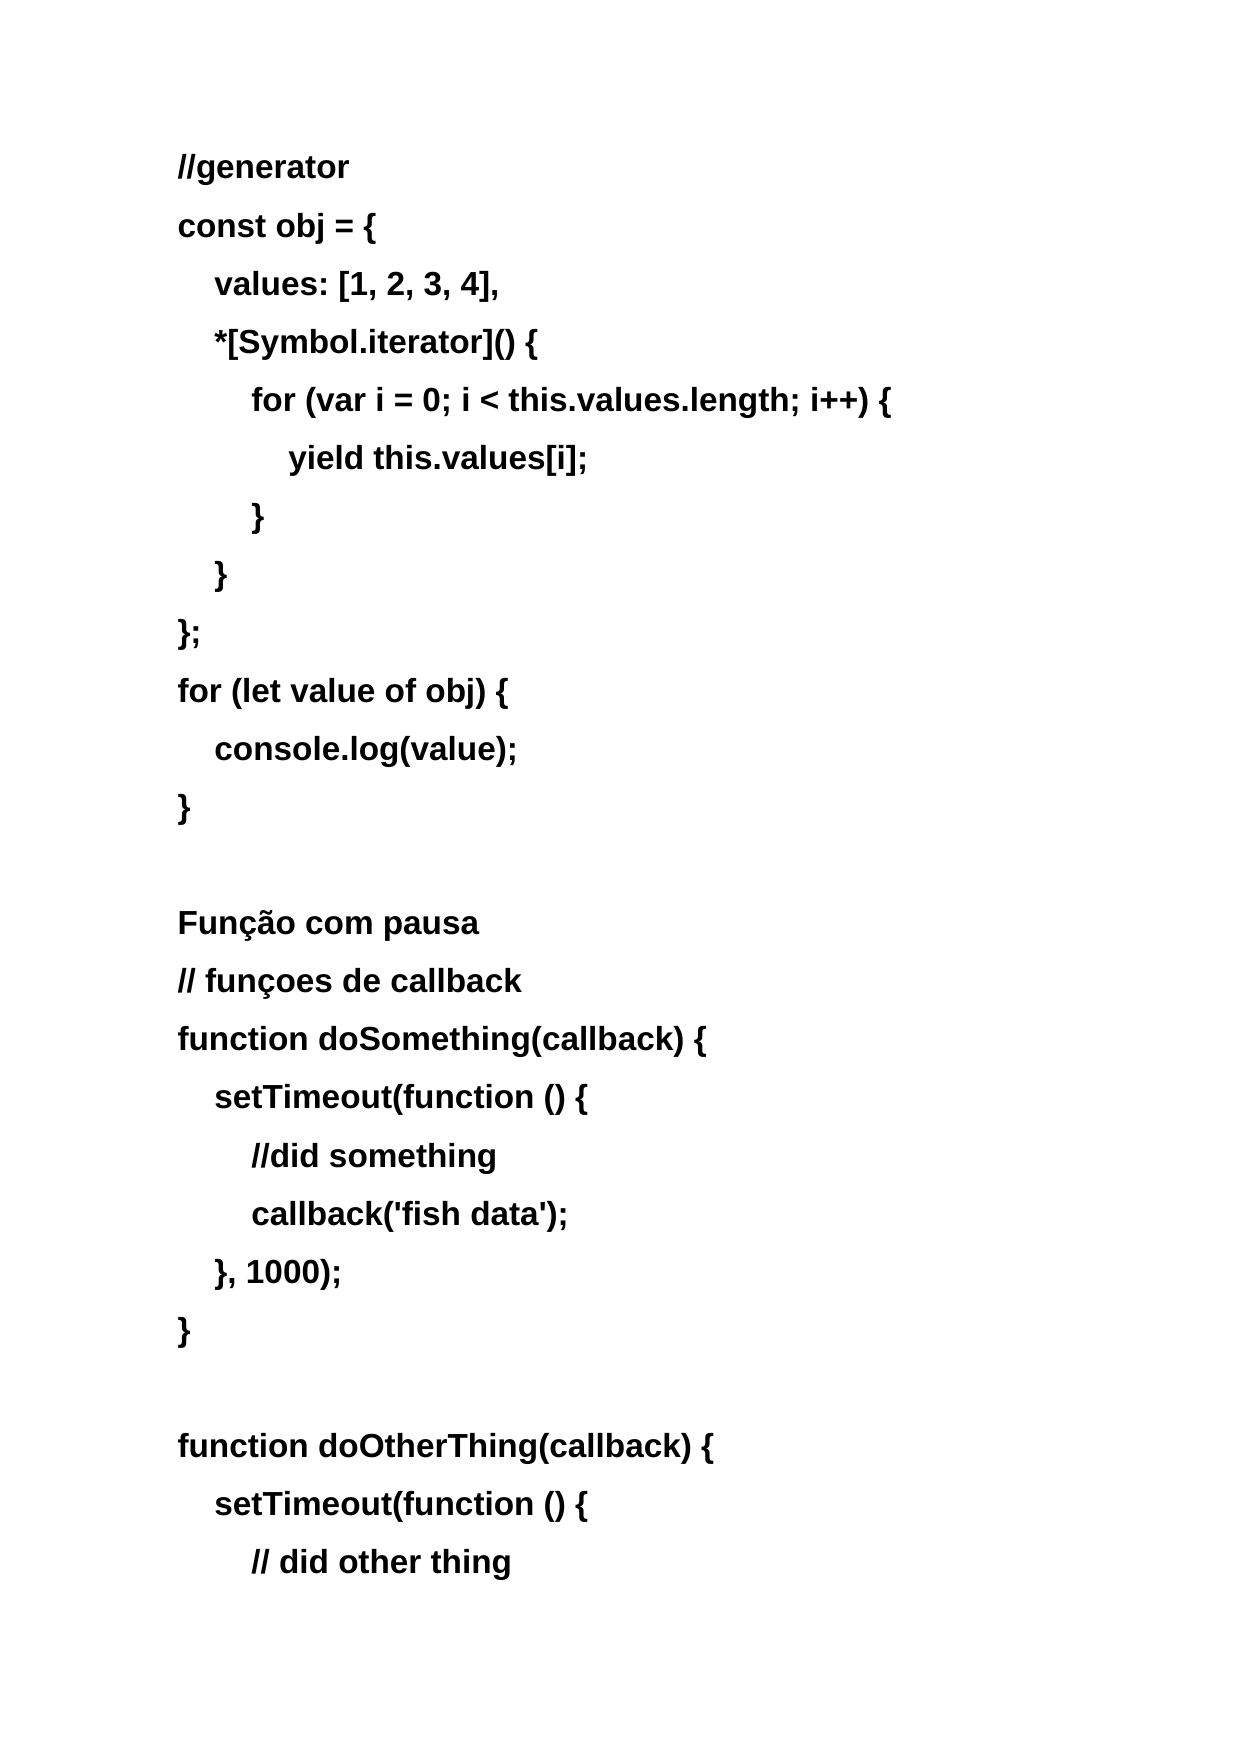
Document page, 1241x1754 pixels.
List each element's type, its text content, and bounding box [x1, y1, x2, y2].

text callback('fish data'); [177, 1194, 1063, 1232]
text //generator [177, 148, 1063, 186]
text // did other thing [177, 1543, 1063, 1581]
text }, 1000); [177, 1252, 1063, 1290]
text } [177, 496, 1063, 535]
text for (let value of obj) { [177, 671, 1063, 709]
text for (var i = 0; i < this.values.length; i++) { [177, 380, 1063, 418]
text Função com pausa [177, 903, 1063, 942]
text const obj = { [177, 206, 1063, 244]
text } [177, 787, 1063, 825]
text // funçoes de callback [177, 961, 1063, 1000]
text console.log(value); [177, 729, 1063, 767]
text }; [177, 613, 1063, 651]
text function doSomething(callback) { [177, 1019, 1063, 1058]
text //did something [177, 1136, 1063, 1174]
text setTimeout(function () { [177, 1484, 1063, 1523]
text } [177, 554, 1063, 593]
text values: [1, 2, 3, 4], [177, 264, 1063, 302]
text function doOtherThing(callback) { [177, 1426, 1063, 1465]
text *[Symbol.iterator]() { [177, 322, 1063, 360]
text yield this.values[i]; [177, 438, 1063, 477]
text } [177, 1310, 1063, 1348]
text setTimeout(function () { [177, 1078, 1063, 1116]
